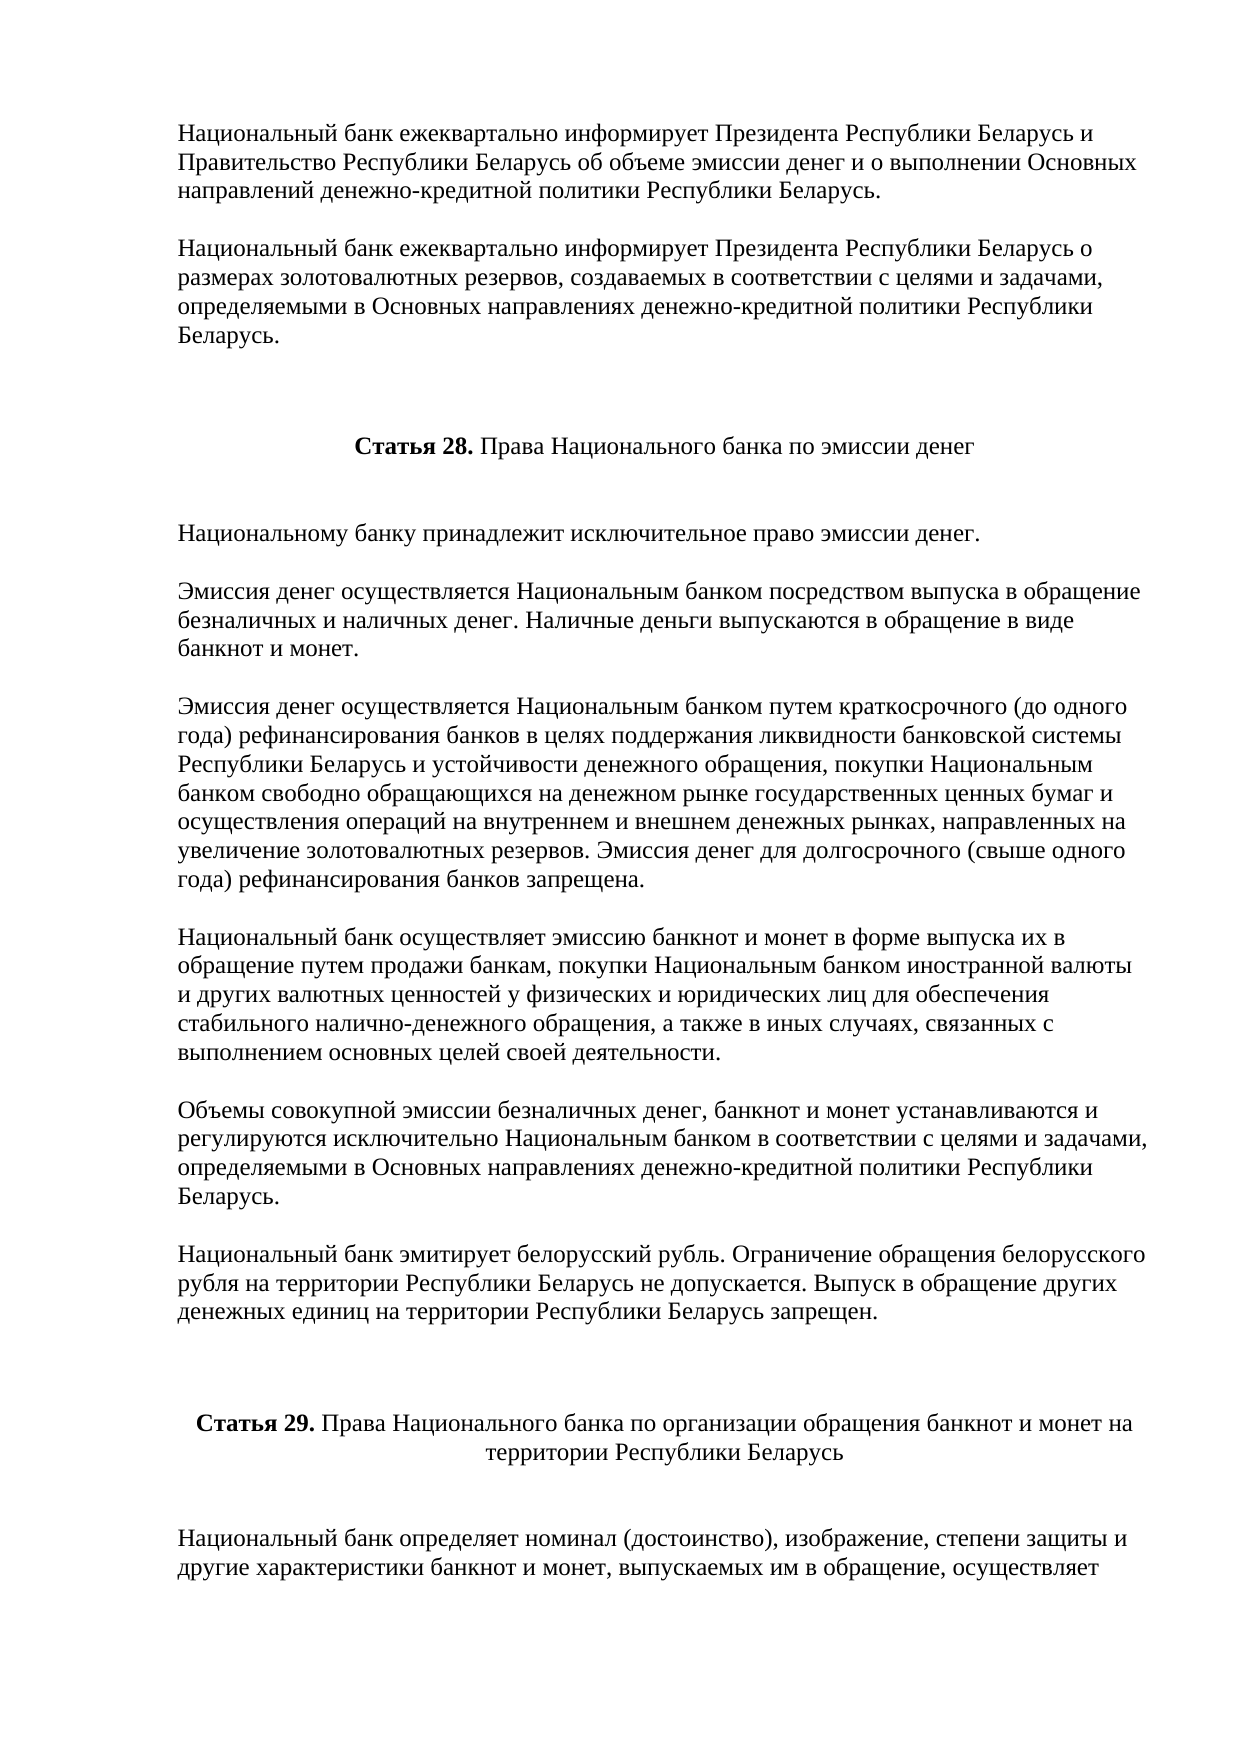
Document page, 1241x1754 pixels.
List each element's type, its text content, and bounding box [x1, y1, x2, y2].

text Эмиссия денег осуществляется Национальным банком путем краткосрочного (до одного года) рефинансирования банков в целях поддержания ликвидности банковской системы Республики Беларусь и устойчивости денежного обращения, покупки Национальным банком свободно обращающихся на денежном рынке государственных ценных бумаг и осуществления операций на внутреннем и внешнем денежных рынках, направленных на увеличение золотовалютных резервов. Эмиссия денег для долгосрочного (свыше одного года) рефинансирования банков запрещена. [177, 691, 1152, 893]
text Национальный банк осуществляет эмиссию банкнот и монет в форме выпуска их в обращение путем продажи банкам, покупки Национальным банком иностранной валюты и других валютных ценностей у физических и юридических лиц для обеспечения стабильного налично-денежного обращения, а также в иных случаях, связанных с выполнением основных целей своей деятельности. [177, 922, 1152, 1066]
text Статья 29. Права Национального банка по организации обращения банкнот и монет на территории Республики Беларусь [177, 1408, 1152, 1466]
text Эмиссия денег осуществляется Национальным банком посредством выпуска в обращение безналичных и наличных денег. Наличные деньги выпускаются в обращение в виде банкнот и монет. [177, 576, 1152, 662]
text Национальный банк эмитирует белорусский рубль. Ограничение обращения белорусского рубля на территории Республики Беларусь не допускается. Выпуск в обращение других денежных единиц на территории Республики Беларусь запрещен. [177, 1239, 1152, 1325]
text Национальному банку принадлежит исключительное право эмиссии денег. [177, 518, 1152, 547]
text Статья 28. Права Национального банка по эмиссии денег [177, 431, 1152, 460]
text Объемы совокупной эмиссии безналичных денег, банкнот и монет устанавливаются и регулируются исключительно Национальным банком в соответствии с целями и задачами, определяемыми в Основных направлениях денежно-кредитной политики Республики Беларусь. [177, 1095, 1152, 1210]
text Национальный банк ежеквартально информирует Президента Республики Беларусь о размерах золотовалютных резервов, создаваемых в соответствии с целями и задачами, определяемыми в Основных направлениях денежно-кредитной политики Республики Беларусь. [177, 233, 1152, 348]
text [177, 1523, 1152, 1581]
text Национальный банк ежеквартально информирует Президента Республики Беларусь и Правительство Республики Беларусь об объеме эмиссии денег и о выполнении Основных направлений денежно-кредитной политики Республики Беларусь. [177, 118, 1152, 204]
